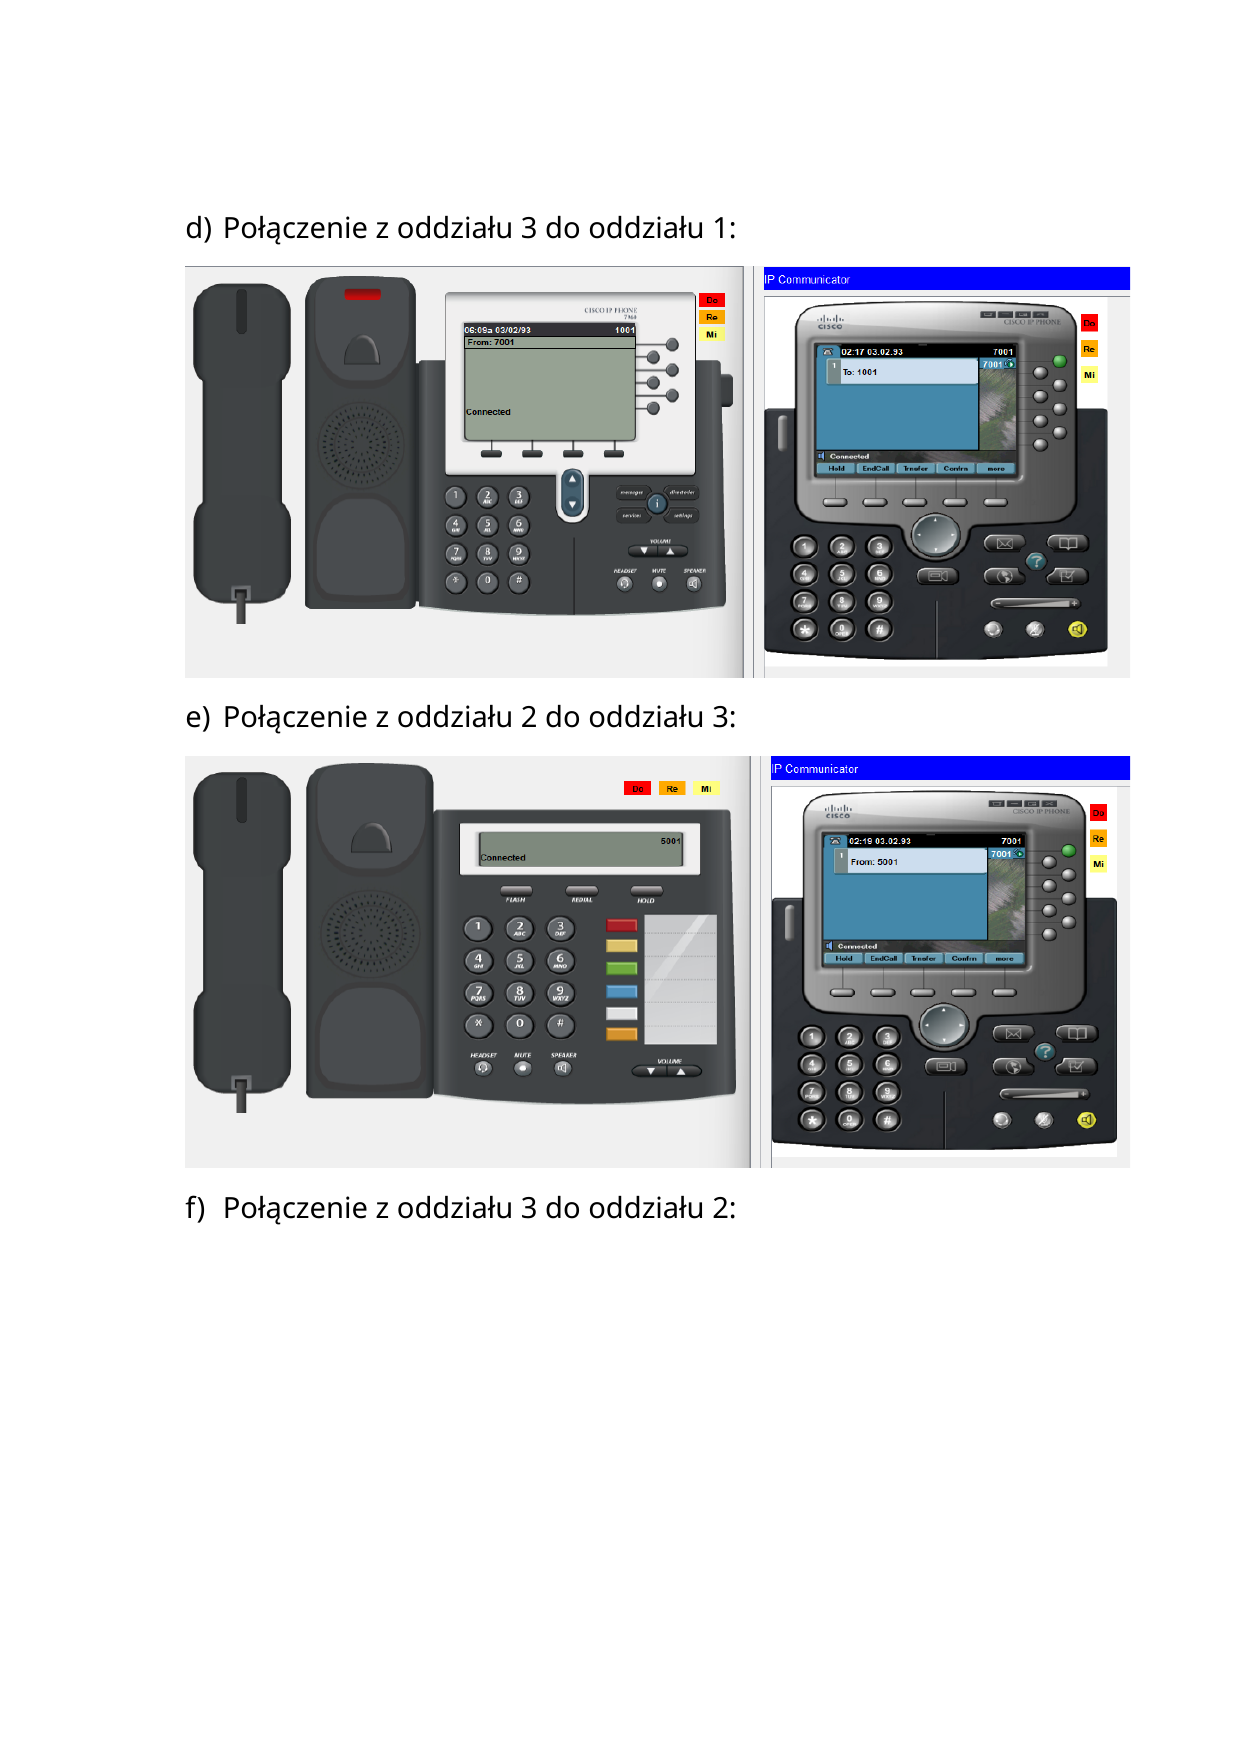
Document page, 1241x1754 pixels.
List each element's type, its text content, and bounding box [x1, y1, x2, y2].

picture [185, 266, 1130, 678]
list Połączenie z oddziału 2 do oddziału 3: [185, 697, 1093, 736]
picture [185, 756, 1130, 1168]
list Połączenie z oddziału 3 do oddziału 1: [185, 207, 1093, 247]
list Połączenie z oddziału 3 do oddziału 2: [185, 1187, 1093, 1227]
